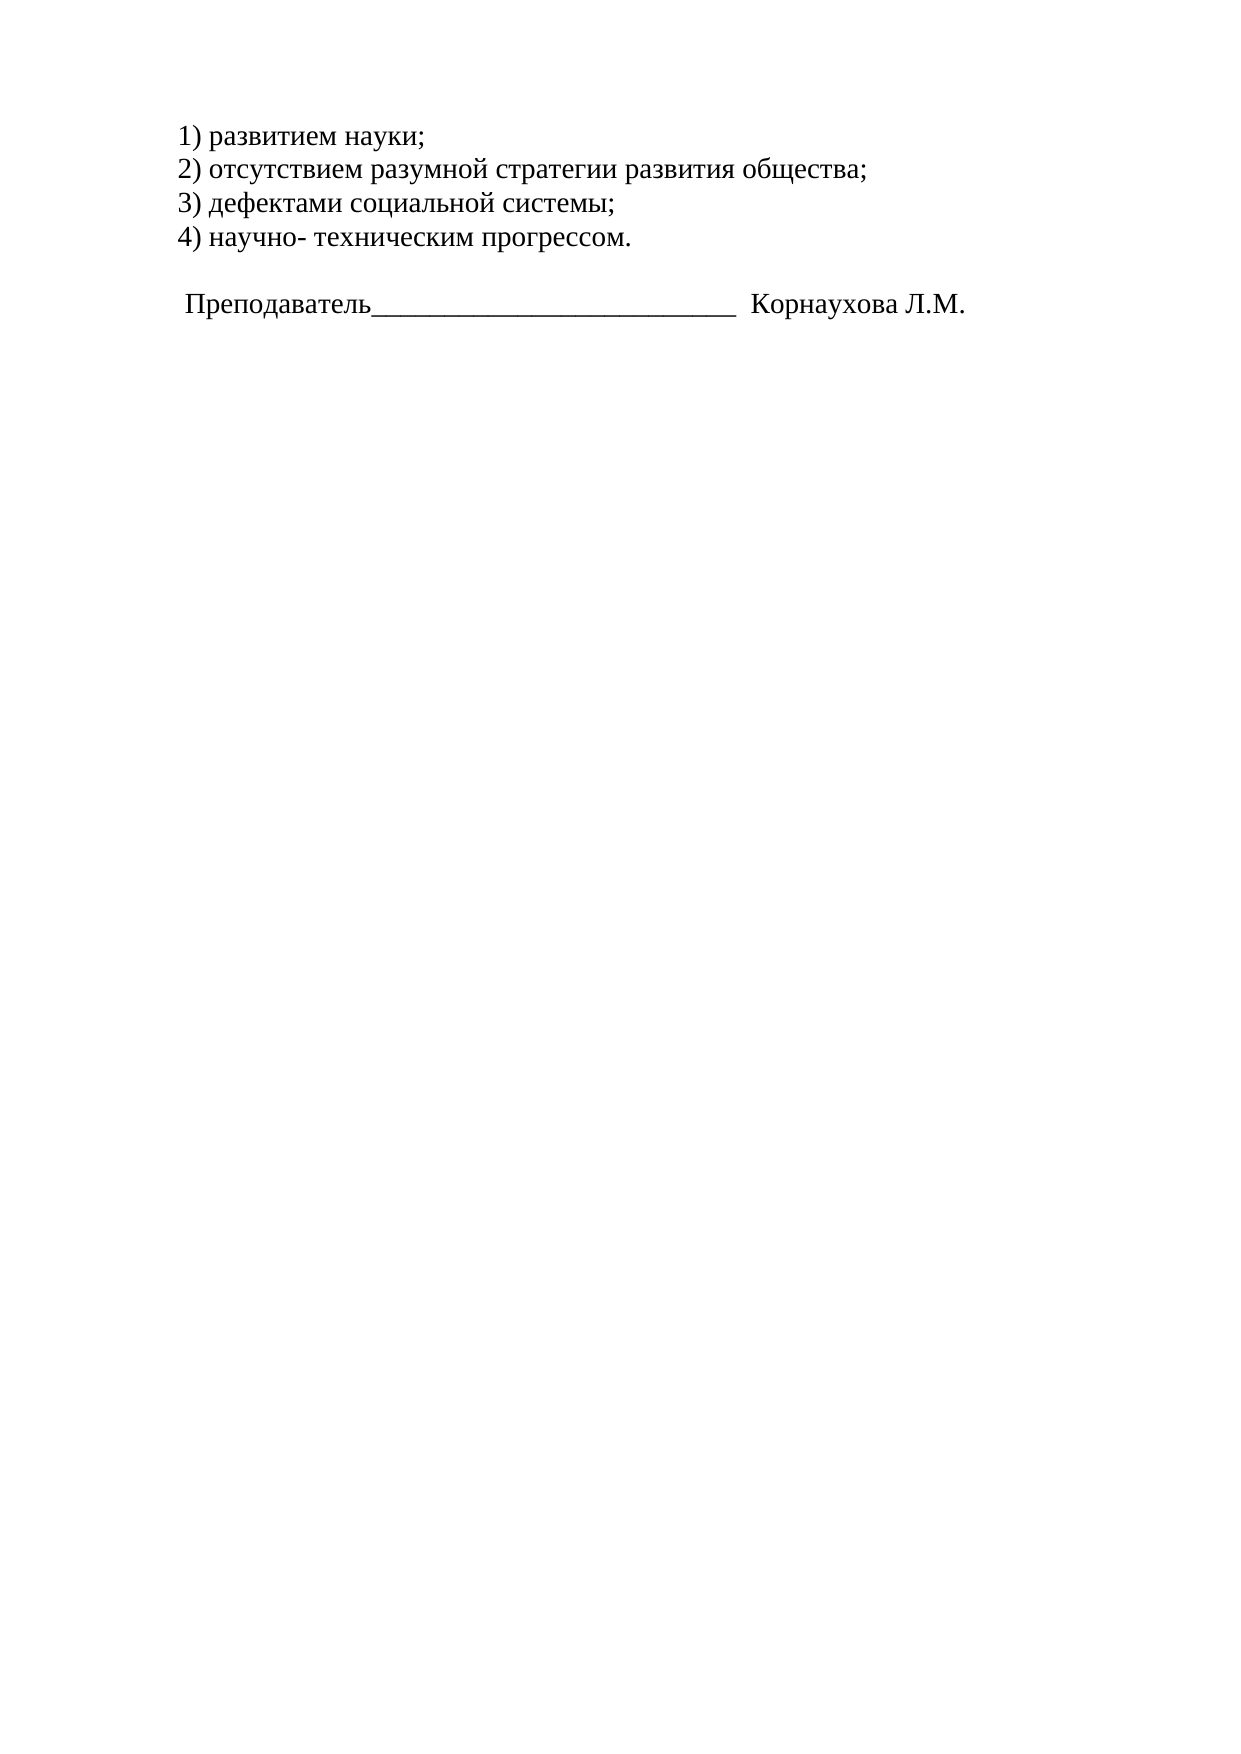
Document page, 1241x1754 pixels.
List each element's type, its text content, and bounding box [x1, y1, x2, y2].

text 2) отсутствием разумной стратегии развития общества; [177, 152, 1152, 185]
text 4) научно- техническим прогрессом. [177, 219, 1152, 252]
text Преподаватель_________________________ Корнаухова Л.М. [177, 286, 1152, 319]
text 1) развитием науки; [177, 118, 1152, 152]
text 3) дефектами социальной системы; [177, 185, 1152, 219]
